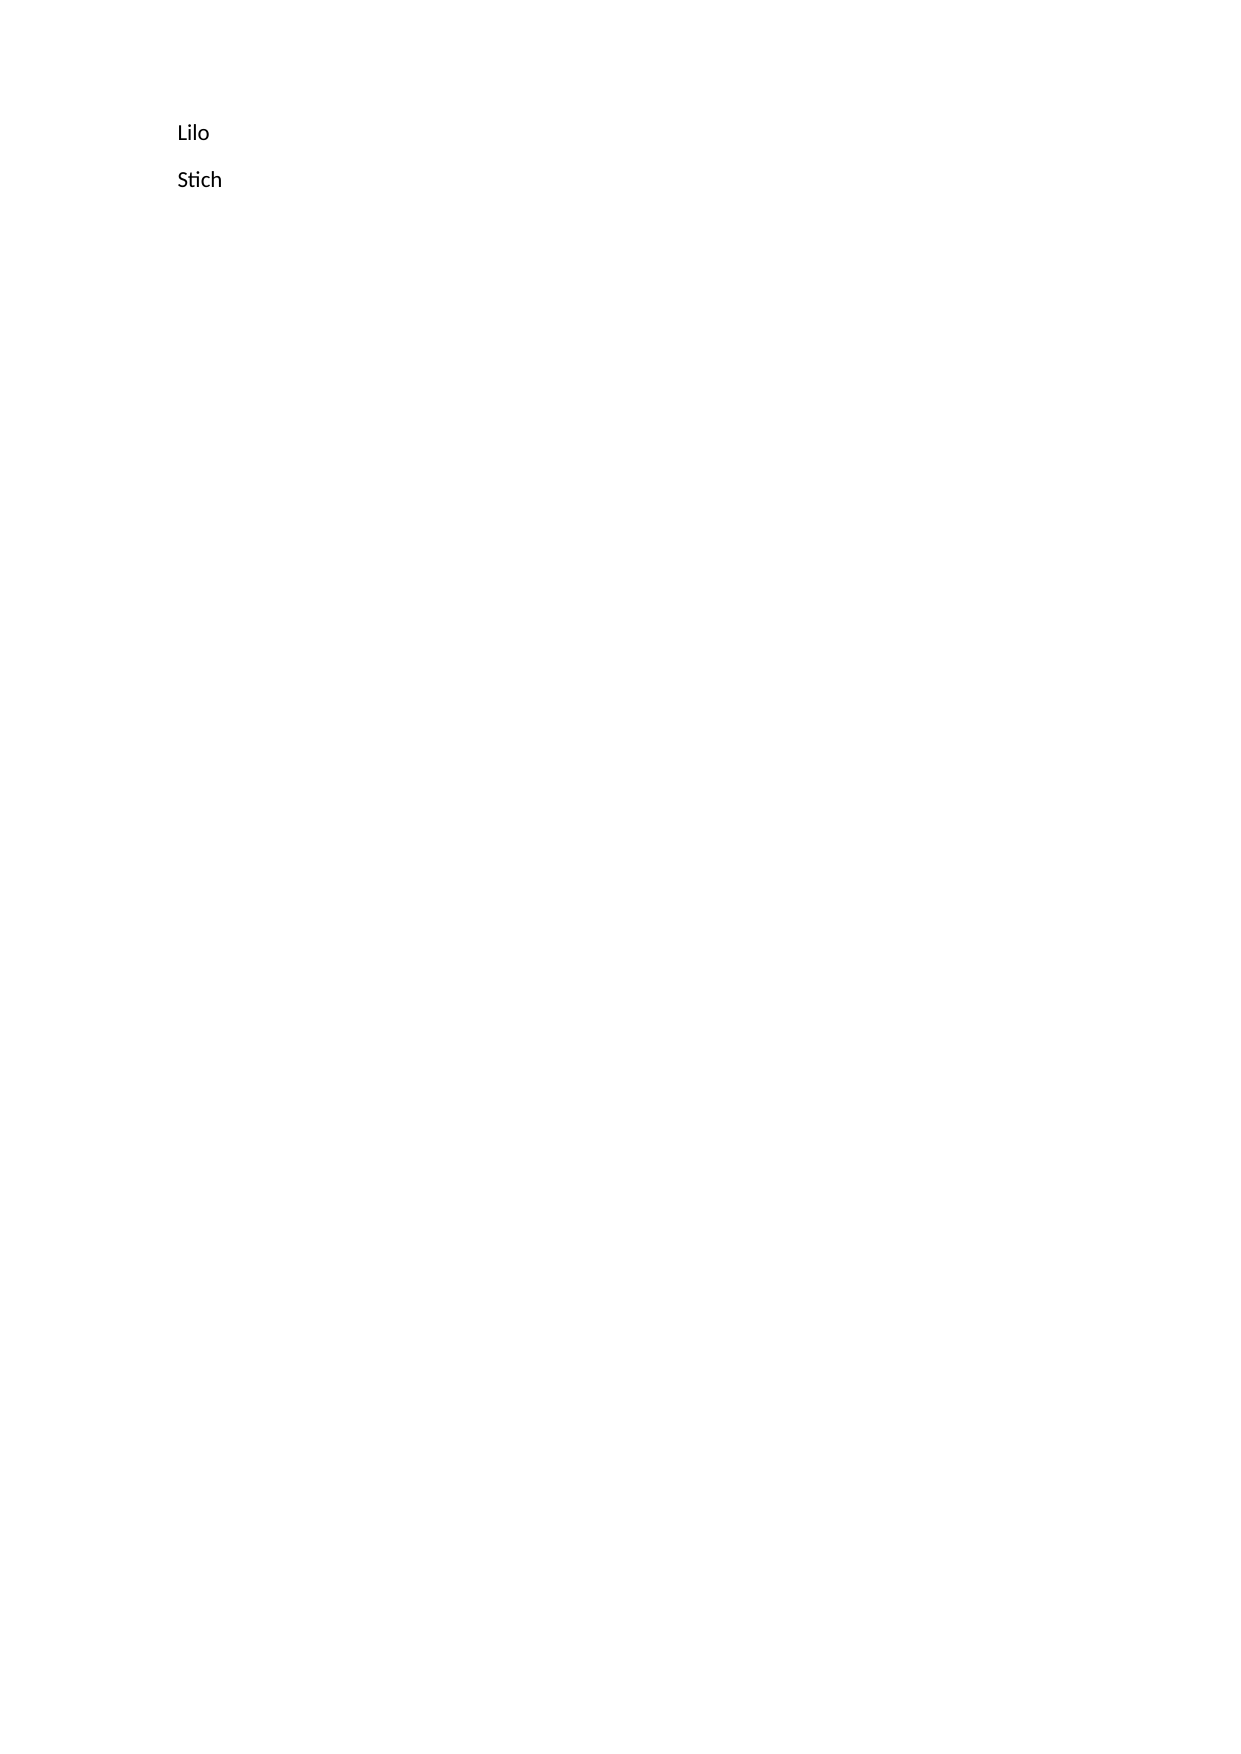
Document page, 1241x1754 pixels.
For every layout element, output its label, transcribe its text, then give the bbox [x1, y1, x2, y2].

text Lilo [177, 118, 1152, 146]
text Stich [177, 165, 1152, 193]
